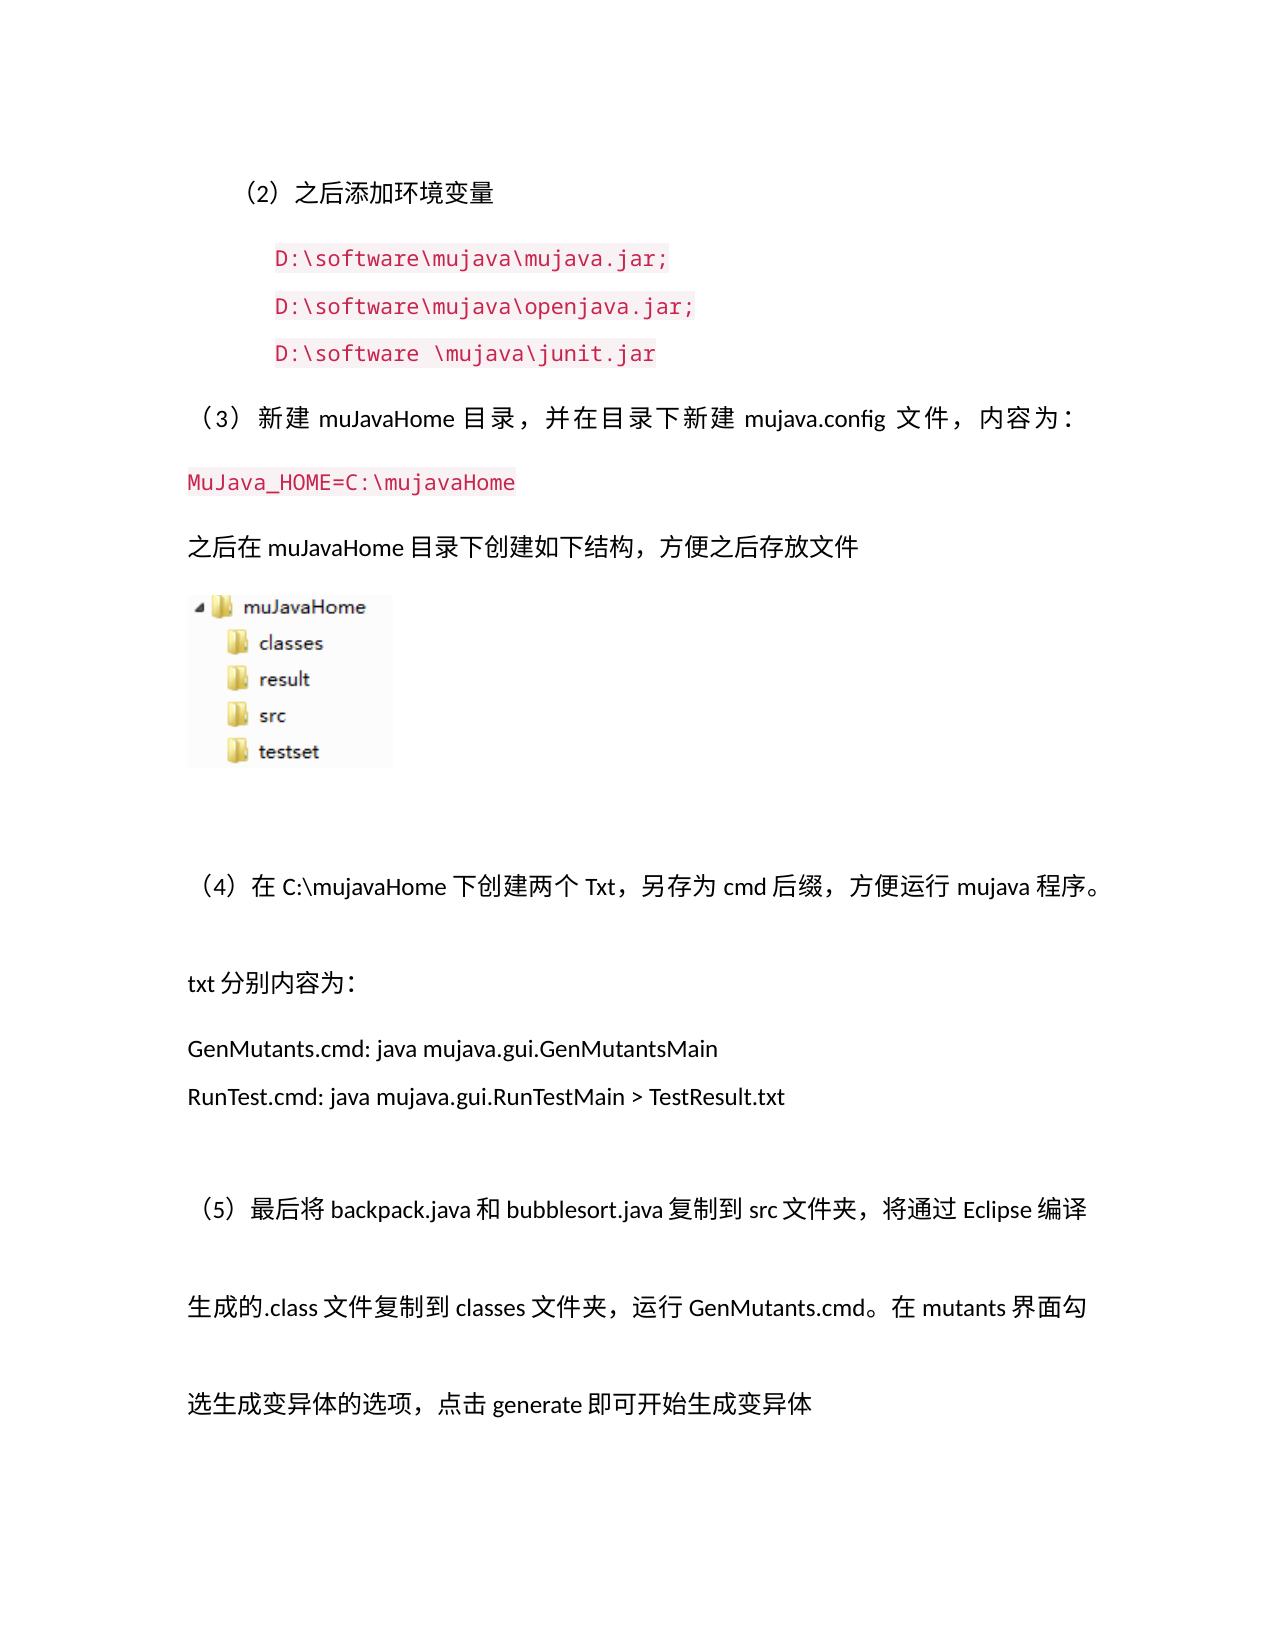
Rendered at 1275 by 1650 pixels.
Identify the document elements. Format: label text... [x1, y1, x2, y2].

text （5）最后将backpack.java和bubblesort.java复制到src文件夹，将通过Eclipse编译生成的.class文件复制到classes文件夹，运行GenMutants.cmd。在mutants界面勾选生成变异体的选项，点击generate即可开始生成变异体 [187, 1176, 1087, 1436]
text （2）之后添加环境变量 [187, 159, 1087, 224]
text GenMutants.cmd: java mujava.gui.GenMutantsMain [187, 1032, 1087, 1065]
text RunTest.cmd: java mujava.gui.RunTestMain > TestResult.txt [187, 1080, 1087, 1113]
text D:\software\mujava\mujava.jar; [231, 242, 1087, 274]
text D:\software \mujava\junit.jar [231, 337, 1087, 369]
text 之后在muJavaHome目录下创建如下结构，方便之后存放文件 [187, 513, 1087, 578]
text D:\software\mujava\openjava.jar; [231, 289, 1087, 322]
text （4）在C:\mujavaHome下创建两个Txt，另存为cmd后缀，方便运行mujava程序。txt分别内容为： [187, 852, 1087, 1014]
text （3）新建muJavaHome目录，并在目录下新建mujava.config 文件，内容为：MuJava_HOME=C:\mujavaHome [187, 384, 1087, 498]
picture [187, 595, 393, 768]
